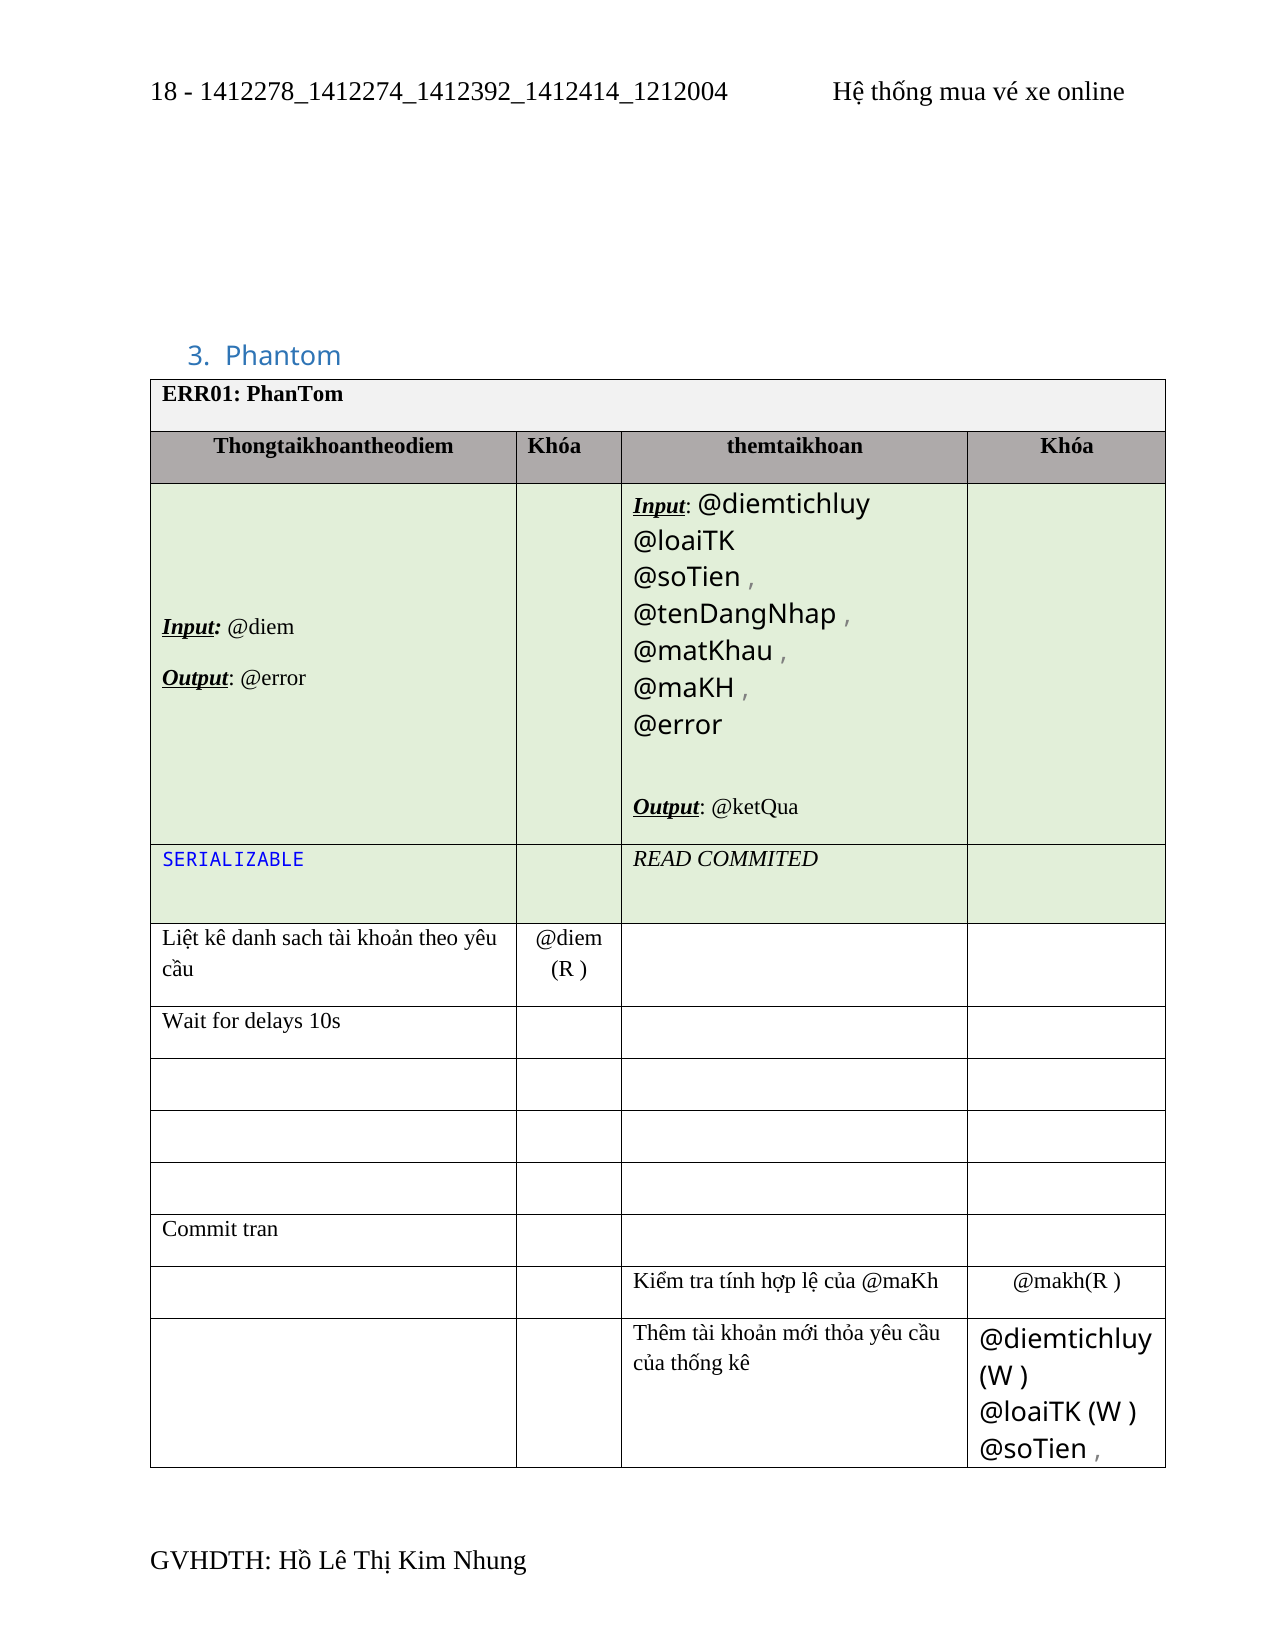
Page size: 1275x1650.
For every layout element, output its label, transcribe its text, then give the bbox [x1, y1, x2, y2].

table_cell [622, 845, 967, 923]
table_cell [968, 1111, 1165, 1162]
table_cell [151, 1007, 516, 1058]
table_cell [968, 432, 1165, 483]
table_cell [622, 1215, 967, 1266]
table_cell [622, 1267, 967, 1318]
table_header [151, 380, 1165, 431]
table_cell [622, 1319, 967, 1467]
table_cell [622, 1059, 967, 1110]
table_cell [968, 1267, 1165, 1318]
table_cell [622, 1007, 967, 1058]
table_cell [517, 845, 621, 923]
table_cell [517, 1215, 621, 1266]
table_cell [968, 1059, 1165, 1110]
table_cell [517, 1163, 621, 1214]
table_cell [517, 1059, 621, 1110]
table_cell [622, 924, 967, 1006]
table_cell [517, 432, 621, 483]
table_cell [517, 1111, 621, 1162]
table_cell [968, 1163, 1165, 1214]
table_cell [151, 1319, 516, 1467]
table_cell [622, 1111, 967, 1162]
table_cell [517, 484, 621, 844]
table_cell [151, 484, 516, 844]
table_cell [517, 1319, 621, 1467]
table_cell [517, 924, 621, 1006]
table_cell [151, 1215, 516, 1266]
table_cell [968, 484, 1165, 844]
subtitle Phantom [187, 336, 1125, 373]
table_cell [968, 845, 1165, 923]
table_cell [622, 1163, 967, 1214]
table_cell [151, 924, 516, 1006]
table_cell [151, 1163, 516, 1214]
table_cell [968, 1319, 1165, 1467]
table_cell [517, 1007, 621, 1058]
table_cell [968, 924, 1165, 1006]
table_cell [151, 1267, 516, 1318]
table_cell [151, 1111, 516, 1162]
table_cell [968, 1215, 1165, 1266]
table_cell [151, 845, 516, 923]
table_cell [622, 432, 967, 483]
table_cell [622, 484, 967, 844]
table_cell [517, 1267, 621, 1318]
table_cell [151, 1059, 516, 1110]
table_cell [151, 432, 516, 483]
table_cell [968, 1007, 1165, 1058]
